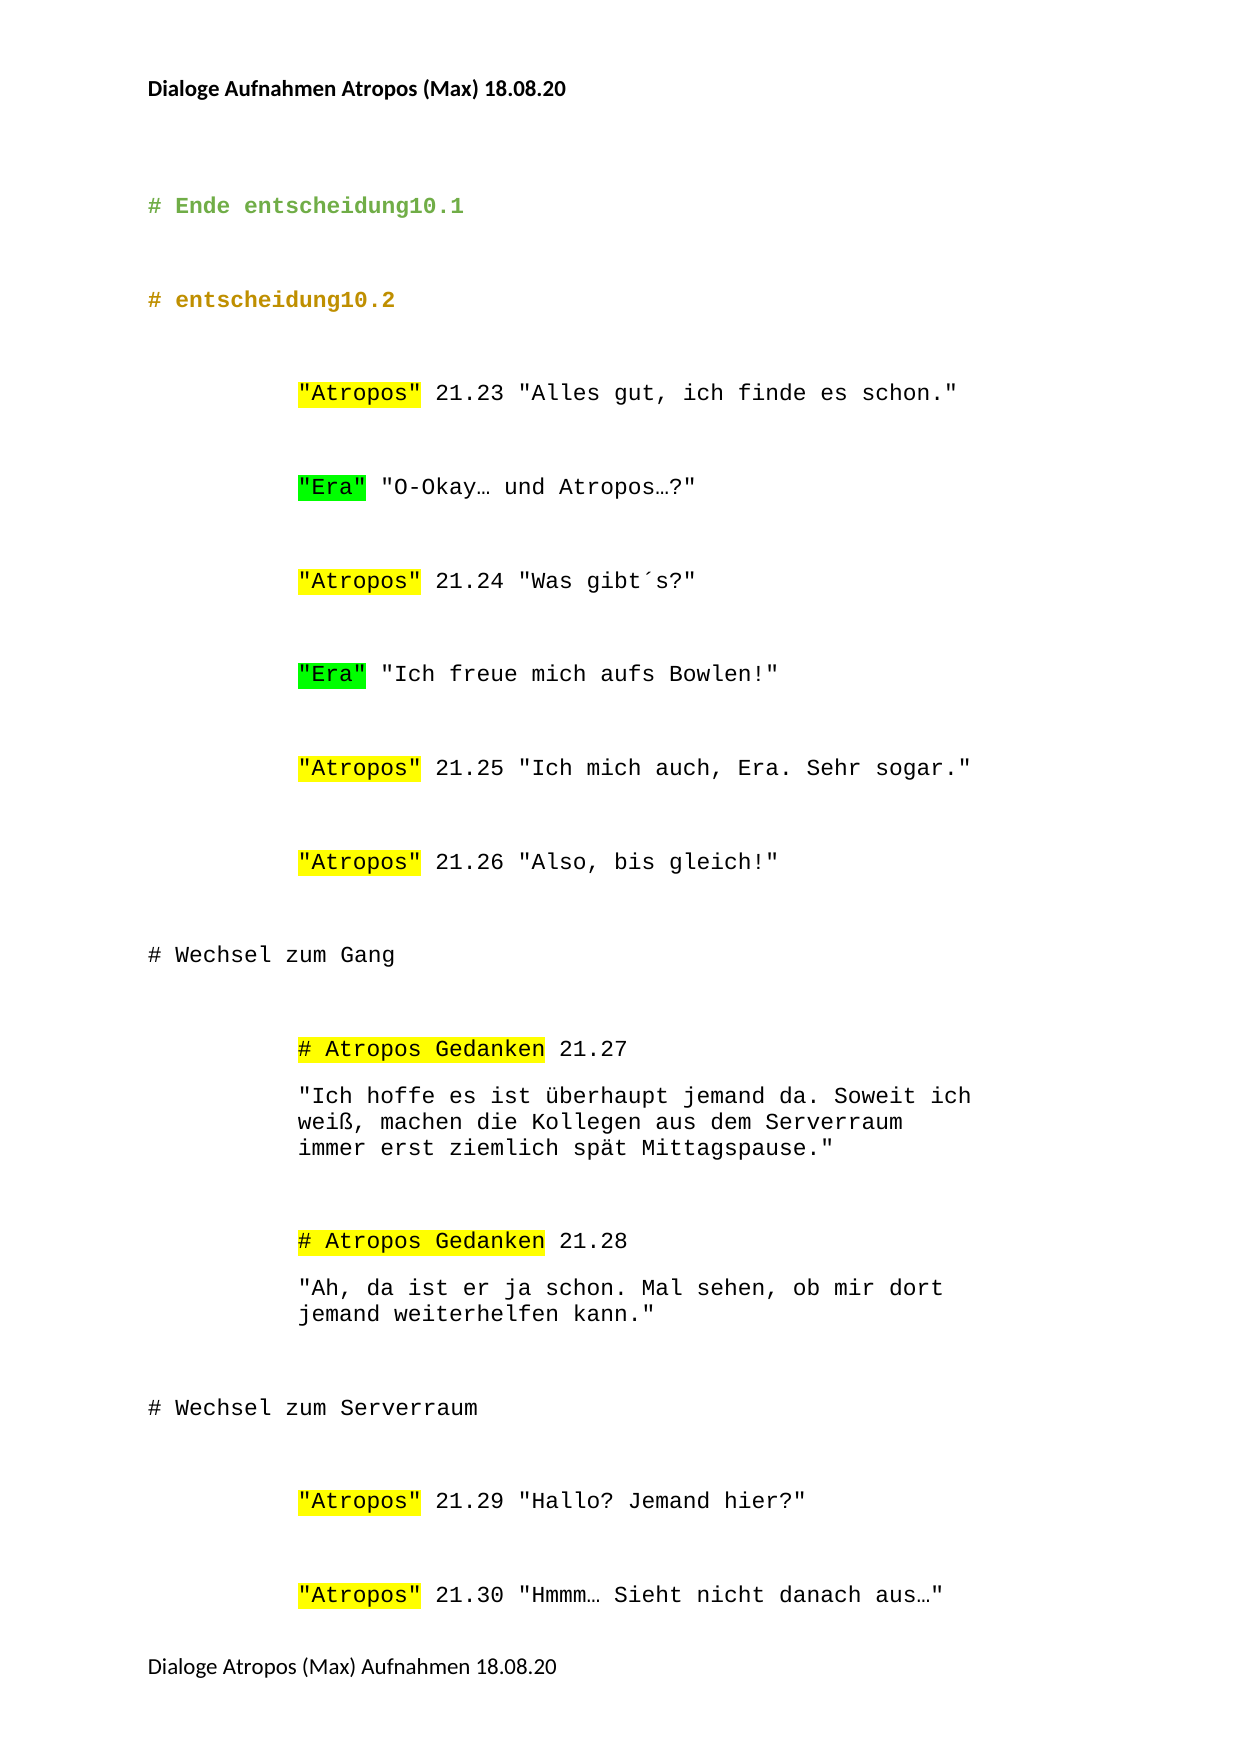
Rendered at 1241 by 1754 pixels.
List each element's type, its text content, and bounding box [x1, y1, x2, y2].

text "Atropos" 21.26 "Also, bis gleich!" [421, 850, 980, 876]
text # Wechsel zum Serverraum [148, 1396, 980, 1422]
text "Atropos" 21.29 "Hallo? Jemand hier?" [298, 1489, 980, 1516]
text "Ich hoffe es ist überhaupt jemand da. Soweit ich weiß, machen die Kollegen aus dem Serverraum immer erst ziemlich spät Mittagspause." [298, 1084, 980, 1162]
text "Era" "Ich freue mich aufs Bowlen!" [366, 663, 980, 689]
text "Atropos" 21.24 "Was gibt´s?" [421, 569, 980, 595]
text "Atropos" 21.23 "Alles gut, ich finde es schon." [421, 382, 980, 408]
text "Atropos" 21.25 "Ich mich auch, Era. Sehr sogar." [421, 756, 980, 782]
text "Ah, da ist er ja schon. Mal sehen, ob mir dort jemand weiterhelfen kann." [298, 1276, 980, 1328]
text # Atropos Gedanken 21.28 [298, 1229, 980, 1256]
text "Atropos" 21.30 "Hmmm… Sieht nicht danach aus…" [421, 1583, 980, 1609]
text "Era" "O-Okay… und Atropos…?" [366, 475, 980, 501]
text # Ende entscheidung10.1 [148, 194, 980, 220]
text # Wechsel zum Gang [148, 944, 980, 969]
text # Atropos Gedanken 21.27 [545, 1037, 980, 1063]
text # entscheidung10.2 [148, 288, 980, 314]
